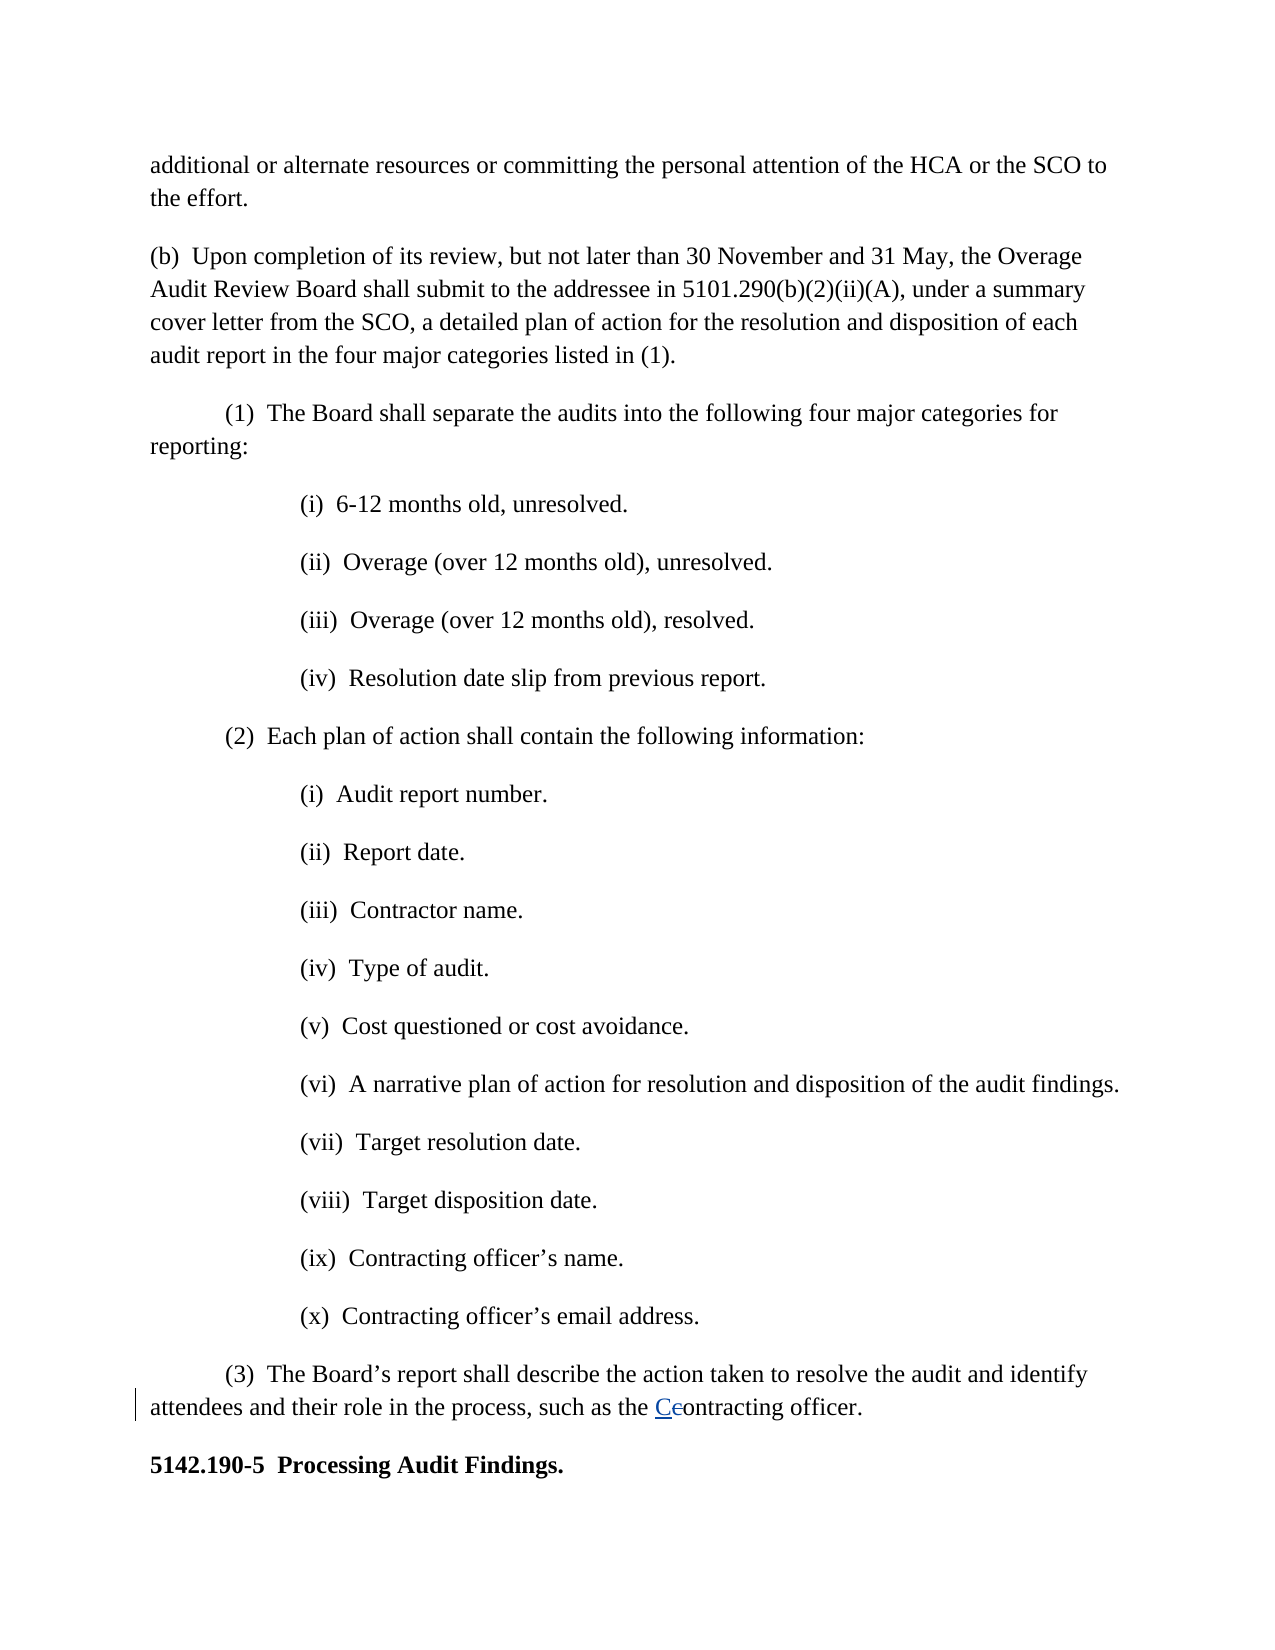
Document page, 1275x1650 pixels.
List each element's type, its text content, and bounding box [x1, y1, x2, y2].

text (ii) Report date. [150, 837, 1125, 866]
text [150, 150, 1125, 212]
text (iii) Contractor name. [150, 895, 1125, 924]
text (iv) Type of audit. [150, 953, 1125, 982]
text (viii) Target disposition date. [150, 1185, 1125, 1214]
text (ii) Overage (over 12 months old), unresolved. [150, 547, 1125, 576]
text (iii) Overage (over 12 months old), resolved. [150, 605, 1125, 634]
text (ix) Contracting officer’s name. [150, 1243, 1125, 1272]
subtitle 5142.190-5 Processing Audit Findings. [150, 1451, 1125, 1479]
text (i) 6-12 months old, unresolved. [150, 489, 1125, 518]
text (1) The Board shall separate the audits into the following four major categories for reporting: [150, 398, 1125, 460]
text (b) Upon completion of its review, but not later than 30 November and 31 May, the Overage Audit Review Board shall submit to the addressee in 5101.290(b)(2)(ii)(A), under a summary cover letter from the SCO, a detailed plan of action for the resolution and disposition of each audit report in the four major categories listed in (1). [150, 241, 1125, 369]
text (2) Each plan of action shall contain the following information: [150, 721, 1125, 750]
text (x) Contracting officer’s email address. [150, 1301, 1125, 1330]
text (3) The Board’s report shall describe the action taken to resolve the audit and identify attendees and their role in the process, such as the ontracting officer. [150, 1359, 1125, 1421]
text (iv) Resolution date slip from previous report. [150, 663, 1125, 692]
text (v) Cost questioned or cost avoidance. [150, 1011, 1125, 1040]
text (vii) Target resolution date. [150, 1127, 1125, 1156]
text (vi) A narrative plan of action for resolution and disposition of the audit findings. [150, 1069, 1125, 1098]
text (i) Audit report number. [150, 779, 1125, 808]
